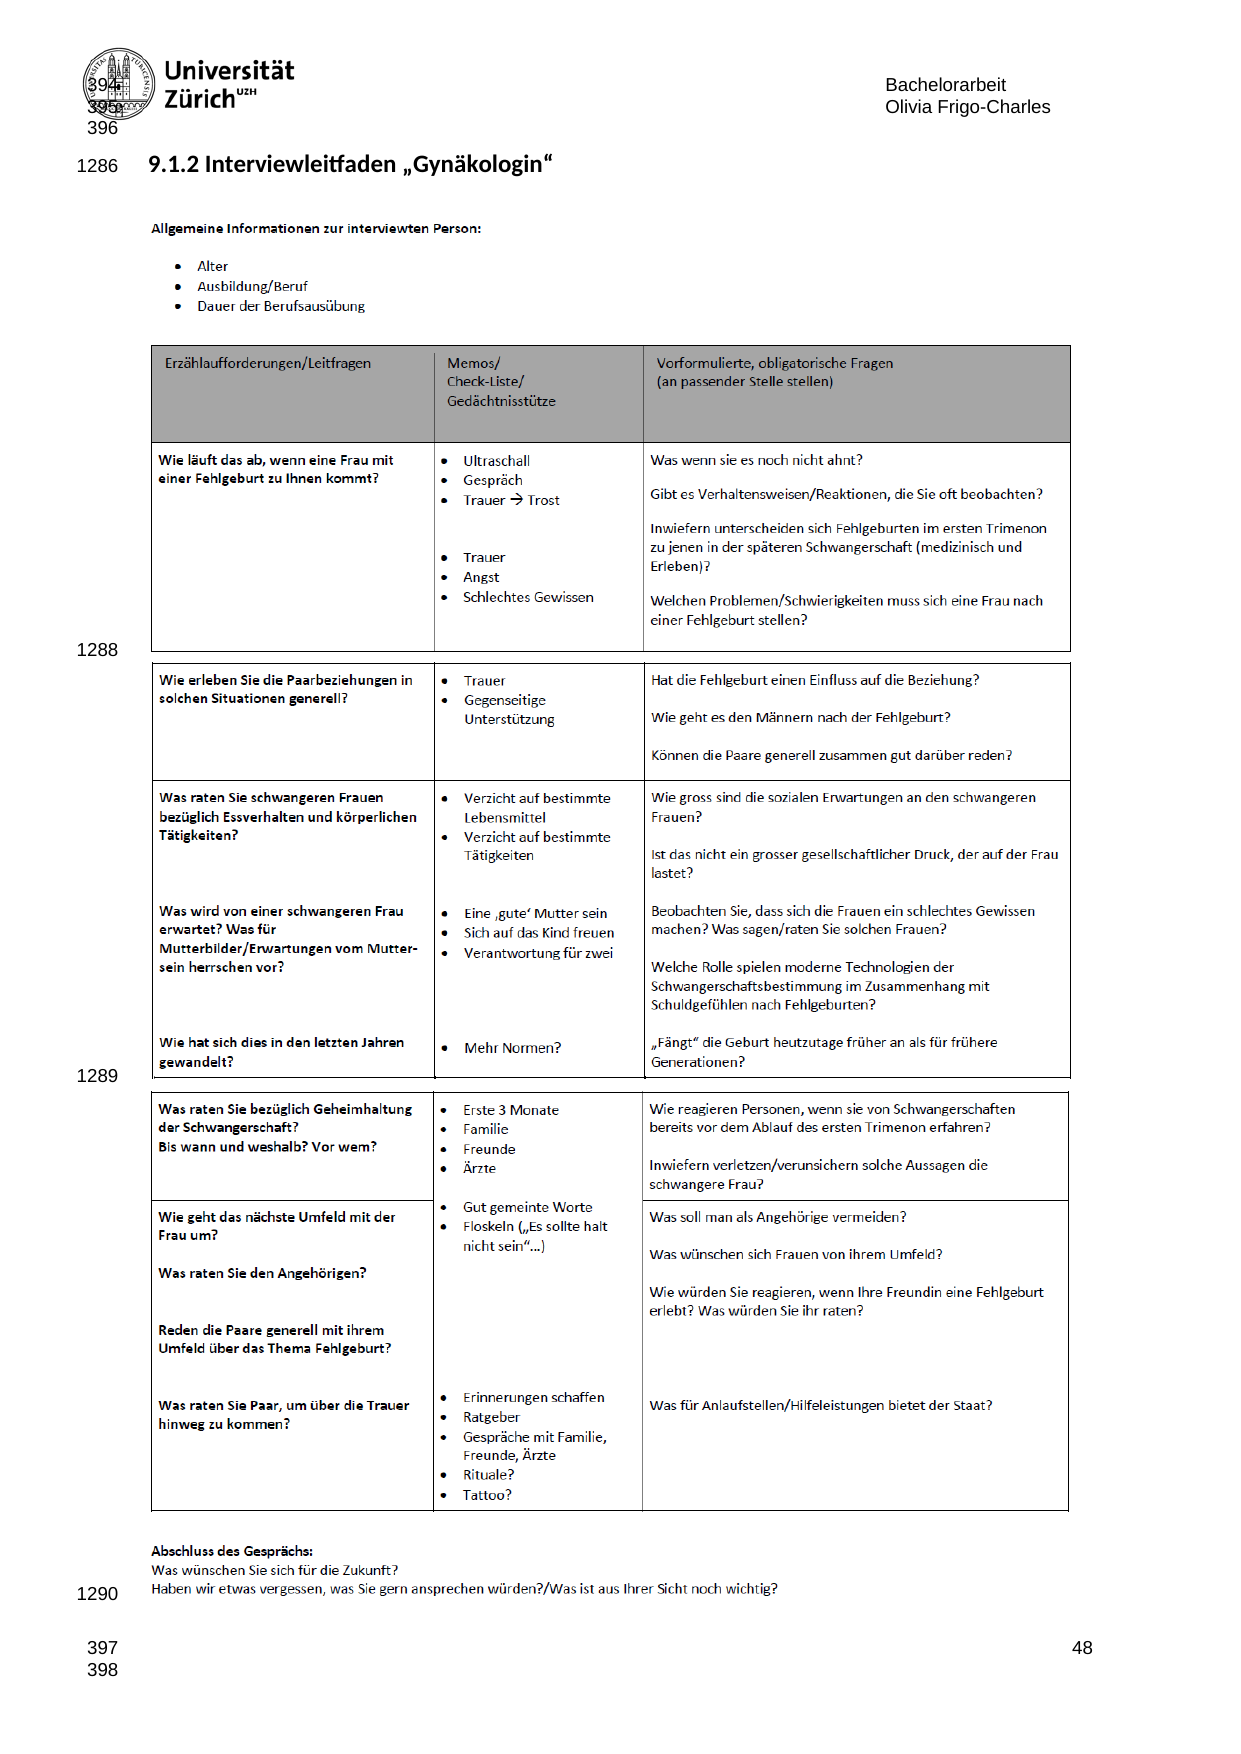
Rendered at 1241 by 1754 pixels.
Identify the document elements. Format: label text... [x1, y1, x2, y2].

picture [147, 217, 1075, 1082]
subtitle 9.1.2 Interviewleitfaden „Gynäkologin“ [148, 148, 1092, 215]
picture [147, 1087, 1075, 1601]
picture [78, 43, 298, 124]
